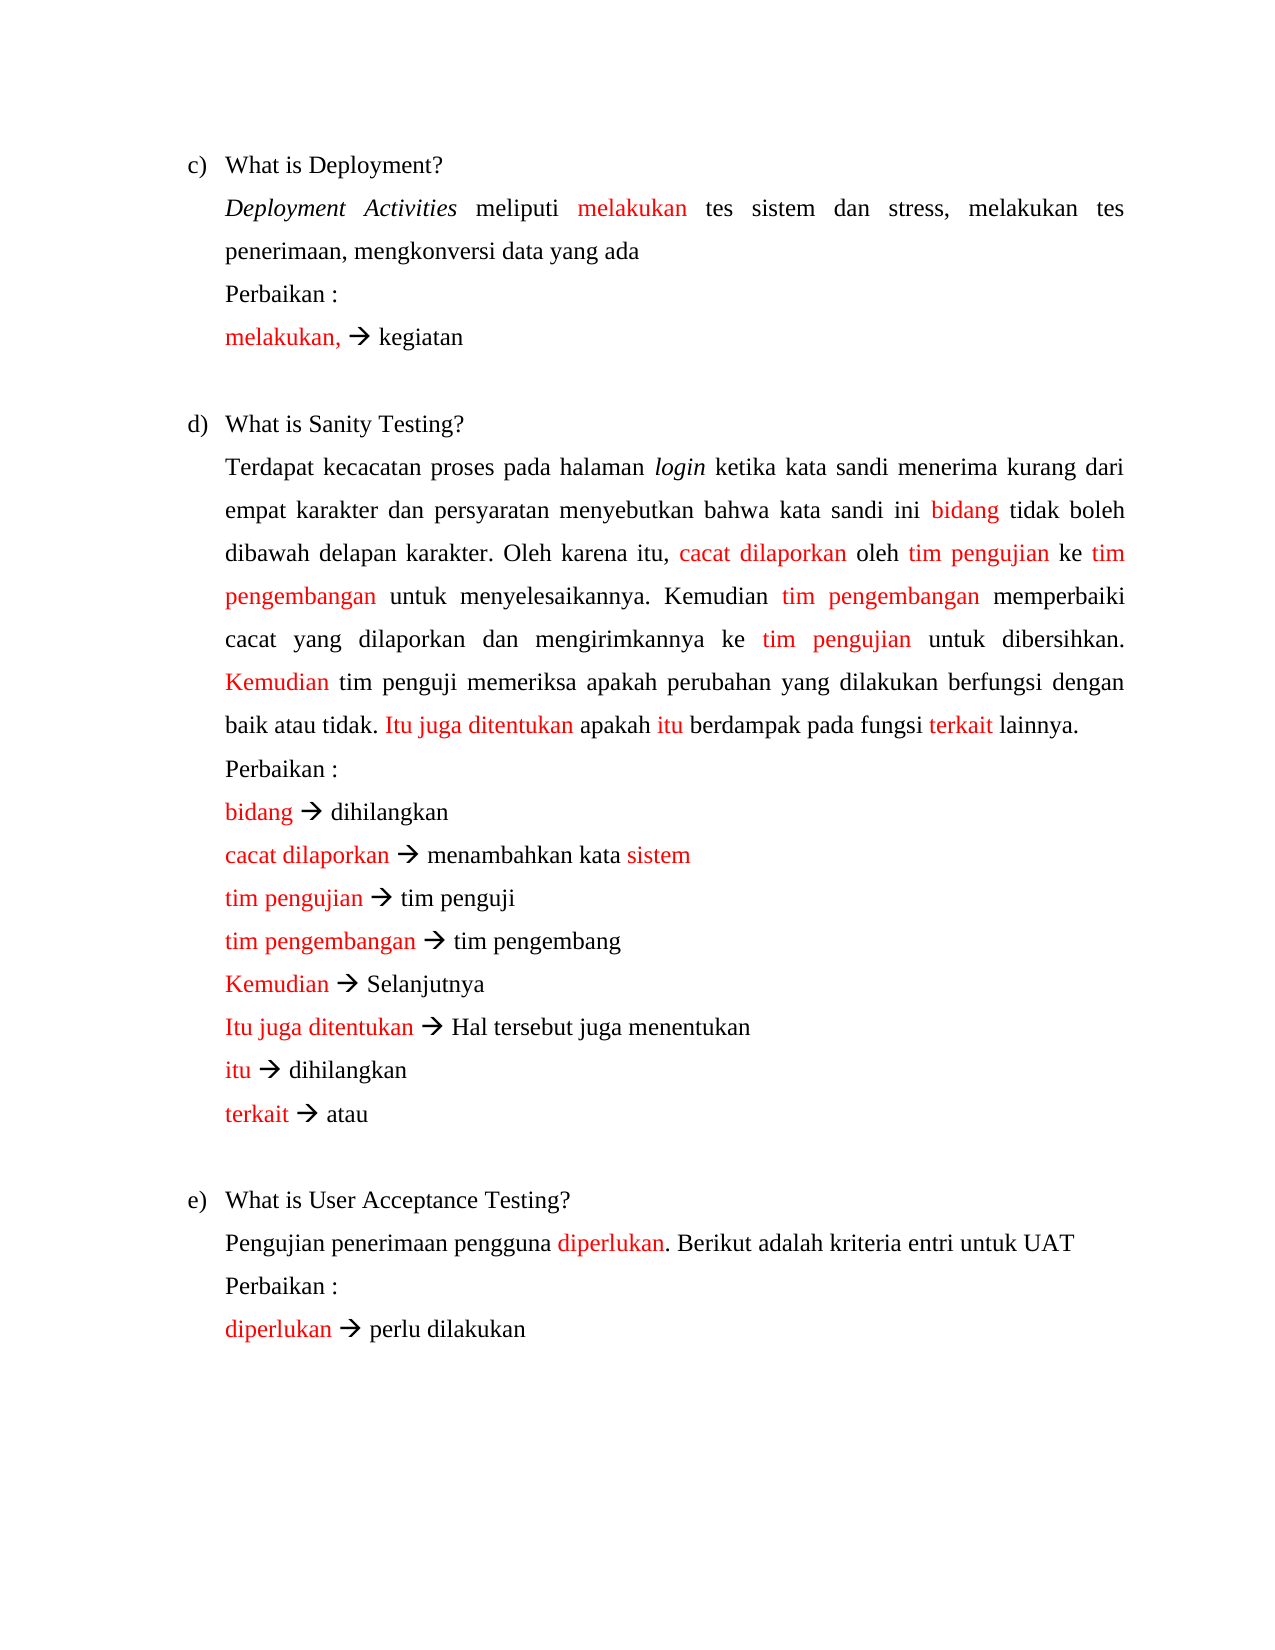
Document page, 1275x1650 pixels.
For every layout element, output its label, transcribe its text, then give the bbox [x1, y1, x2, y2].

list Pengujian penerimaan pengguna diperlukan. Berikut adalah kriteria entri untuk UAT [225, 1228, 1125, 1257]
list diperlukan perlu dilakukan [225, 1314, 1125, 1343]
list bidang dihilangkan [225, 797, 1125, 826]
list terkait atau [225, 1099, 1125, 1127]
list What is User Acceptance Testing? [187, 1185, 1125, 1214]
list Itu juga ditentukan Hal tersebut juga menentukan [225, 1012, 1125, 1041]
list tim pengembangan tim pengembang [225, 926, 1125, 955]
list Terdapat kecacatan proses pada halaman login ketika kata sandi menerima kurang dari empat karakter dan persyaratan menyebutkan bahwa kata sandi ini bidang tidak boleh dibawah delapan karakter. Oleh karena itu, cacat dilaporkan oleh tim pengujian ke tim pengembangan untuk menyelesaikannya. Kemudian tim pengembangan memperbaiki cacat yang dilaporkan dan mengirimkannya ke tim pengujian untuk dibersihkan. Kemudian tim penguji memeriksa apakah perubahan yang dilakukan berfungsi dengan baik atau tidak. Itu juga ditentukan apakah itu berdampak pada fungsi terkait lainnya. [225, 452, 1125, 739]
list What is Deployment? [187, 150, 1125, 179]
list cacat dilaporkan menambahkan kata sistem [225, 840, 1125, 869]
list Kemudian Selanjutnya [225, 969, 1125, 998]
list Perbaikan : [225, 279, 1125, 308]
list What is Sanity Testing? [187, 409, 1125, 437]
list melakukan, kegiatan [225, 322, 1125, 351]
list Perbaikan : [225, 754, 1125, 782]
list tim pengujian tim penguji [225, 883, 1125, 912]
list Deployment Activities meliputi melakukan tes sistem dan stress, melakukan tes penerimaan, mengkonversi data yang ada [225, 193, 1125, 265]
list Perbaikan : [225, 1271, 1125, 1300]
list itu dihilangkan [225, 1056, 1125, 1084]
